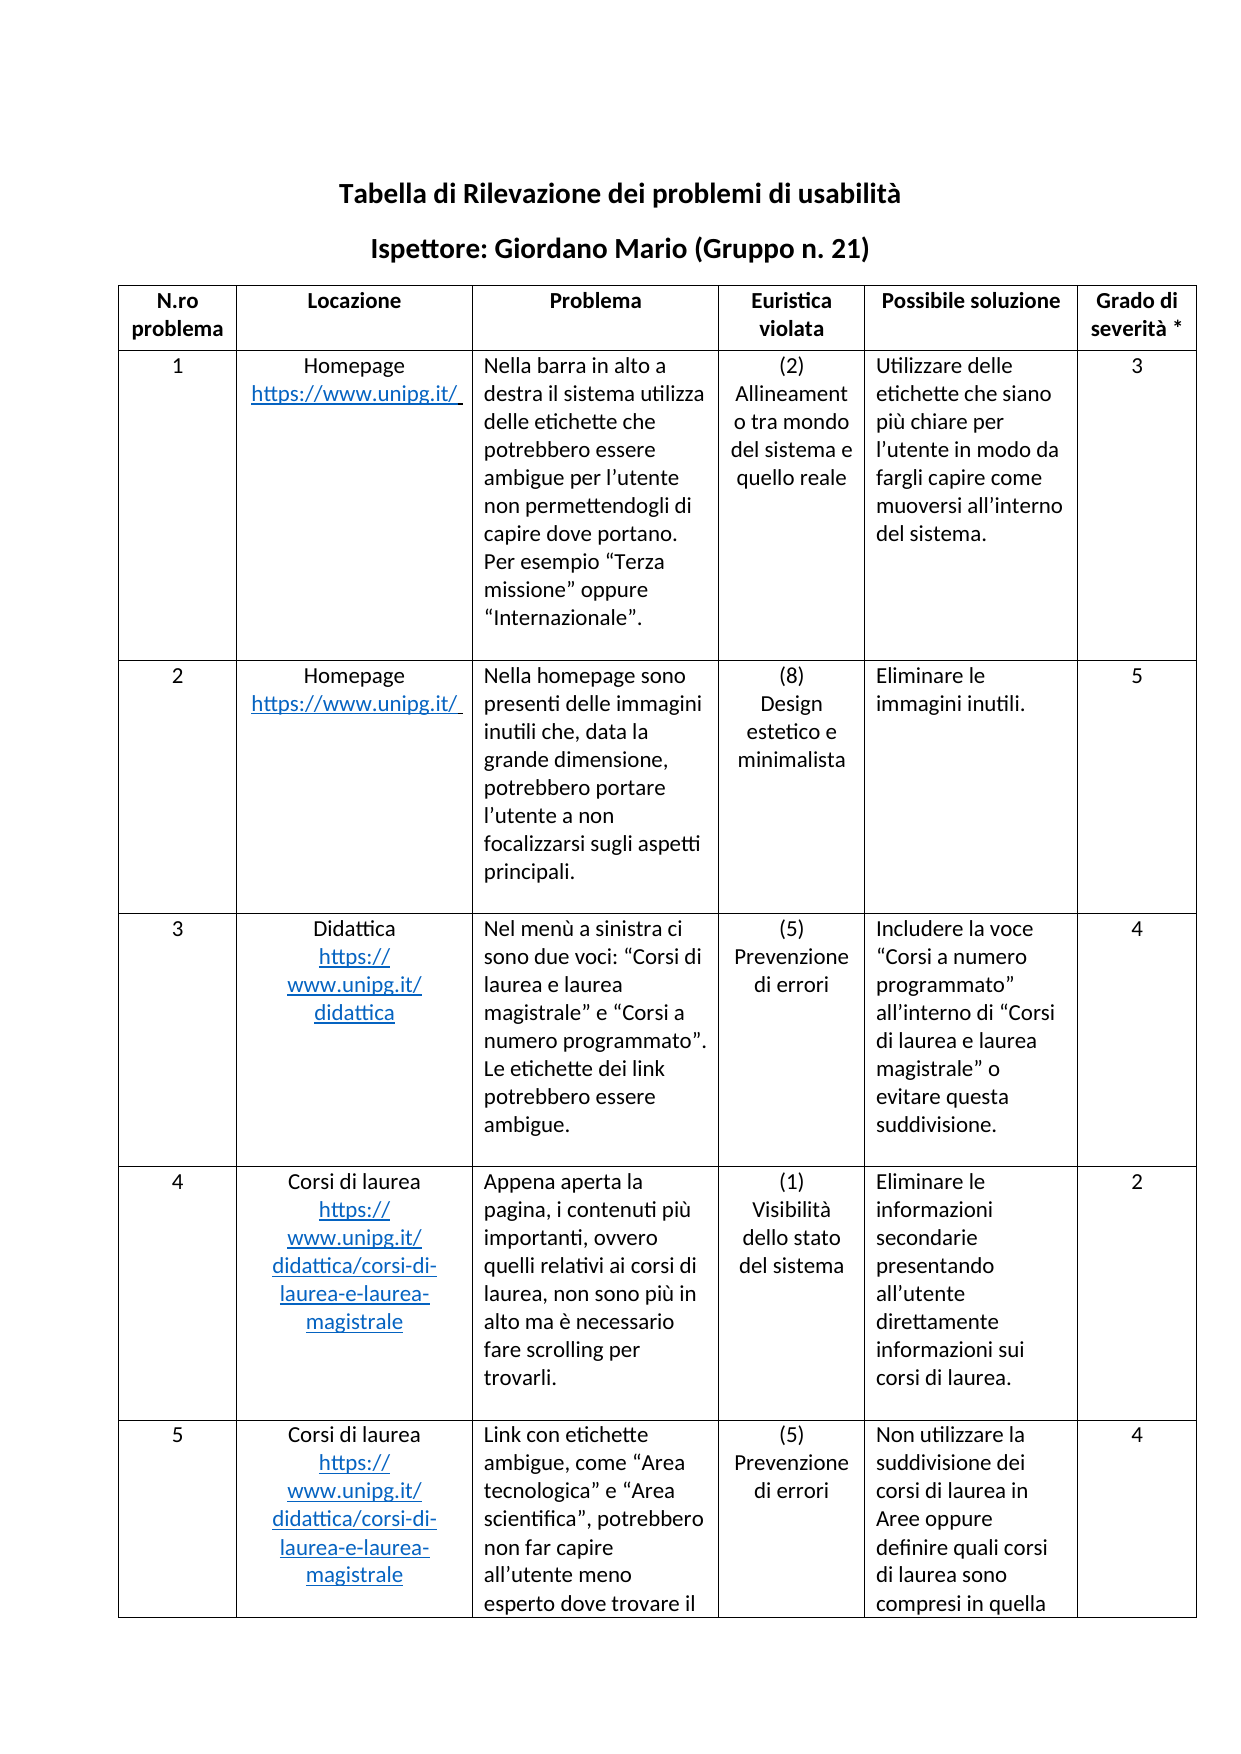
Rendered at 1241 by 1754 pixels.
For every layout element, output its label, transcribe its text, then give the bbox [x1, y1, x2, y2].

table_cell (2) Allineamento tra mondo del sistema e quello reale [719, 351, 864, 660]
table_cell Nella barra in alto a destra il sistema utilizza delle etichette che potrebbero essere ambigue per l’utente non permettendogli di capire dove portano. Per esempio “Terza missione” oppure “Internazionale”. [473, 351, 718, 660]
table_cell Eliminare le informazioni secondarie presentando all’utente direttamente informazioni sui corsi di laurea. [865, 1167, 1077, 1419]
text Ispettore: Giordano Mario (Gruppo n. 21) [118, 230, 1122, 266]
table_cell Nel menù a sinistra ci sono due voci: “Corsi di laurea e laurea magistrale” e “Corsi a numero programmato”. Le etichette dei link potrebbero essere ambigue. [473, 914, 718, 1166]
table_cell Utilizzare delle etichette che siano più chiare per l’utente in modo da fargli capire come muoversi all’interno del sistema. [865, 351, 1077, 660]
text Tabella di Rilevazione dei problemi di usabilità [118, 175, 1122, 211]
table_cell 4 [119, 1167, 236, 1419]
table_header Locazione [237, 286, 472, 350]
table_cell 1 [119, 351, 236, 660]
table_cell Homepage https://www.unipg.it/ [237, 661, 472, 913]
table_cell 3 [119, 914, 236, 1166]
table_cell Includere la voce “Corsi a numero programmato” all’interno di “Corsi di laurea e laurea magistrale” o evitare questa suddivisione. [865, 914, 1077, 1166]
table_header N.ro problema [119, 286, 236, 350]
table_cell 3 [1078, 351, 1196, 660]
table_header Possibile soluzione [865, 286, 1077, 350]
table_cell (8) Design estetico e minimalista [719, 661, 864, 913]
table_cell (5) Prevenzione di errori [719, 914, 864, 1166]
table_cell (1) Visibilità dello stato del sistema [719, 1167, 864, 1419]
table_cell 5 [119, 1421, 236, 1617]
table_cell Homepage https://www.unipg.it/ [237, 351, 472, 660]
table_cell 5 [1078, 661, 1196, 913]
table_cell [237, 1421, 472, 1617]
table_cell 2 [119, 661, 236, 913]
table_cell Didattica https://www.unipg.it/didattica [237, 914, 472, 1166]
table_cell Eliminare le immagini inutili. [865, 661, 1077, 913]
table_cell 4 [1078, 1421, 1196, 1617]
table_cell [473, 1421, 718, 1617]
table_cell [865, 1421, 1077, 1617]
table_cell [719, 1421, 864, 1617]
table_header Problema [473, 286, 718, 350]
table_header Euristica violata [719, 286, 864, 350]
table_cell Appena aperta la pagina, i contenuti più importanti, ovvero quelli relativi ai corsi di laurea, non sono più in alto ma è necessario fare scrolling per trovarli. [473, 1167, 718, 1419]
table_cell Nella homepage sono presenti delle immagini inutili che, data la grande dimensione, potrebbero portare l’utente a non focalizzarsi sugli aspetti principali. [473, 661, 718, 913]
table_cell 4 [1078, 914, 1196, 1166]
table_header Grado di severità * [1078, 286, 1196, 350]
table_cell 2 [1078, 1167, 1196, 1419]
table_cell Corsi di laurea https://www.unipg.it/didattica/corsi-di-laurea-e-laurea-magistrale [237, 1167, 472, 1419]
